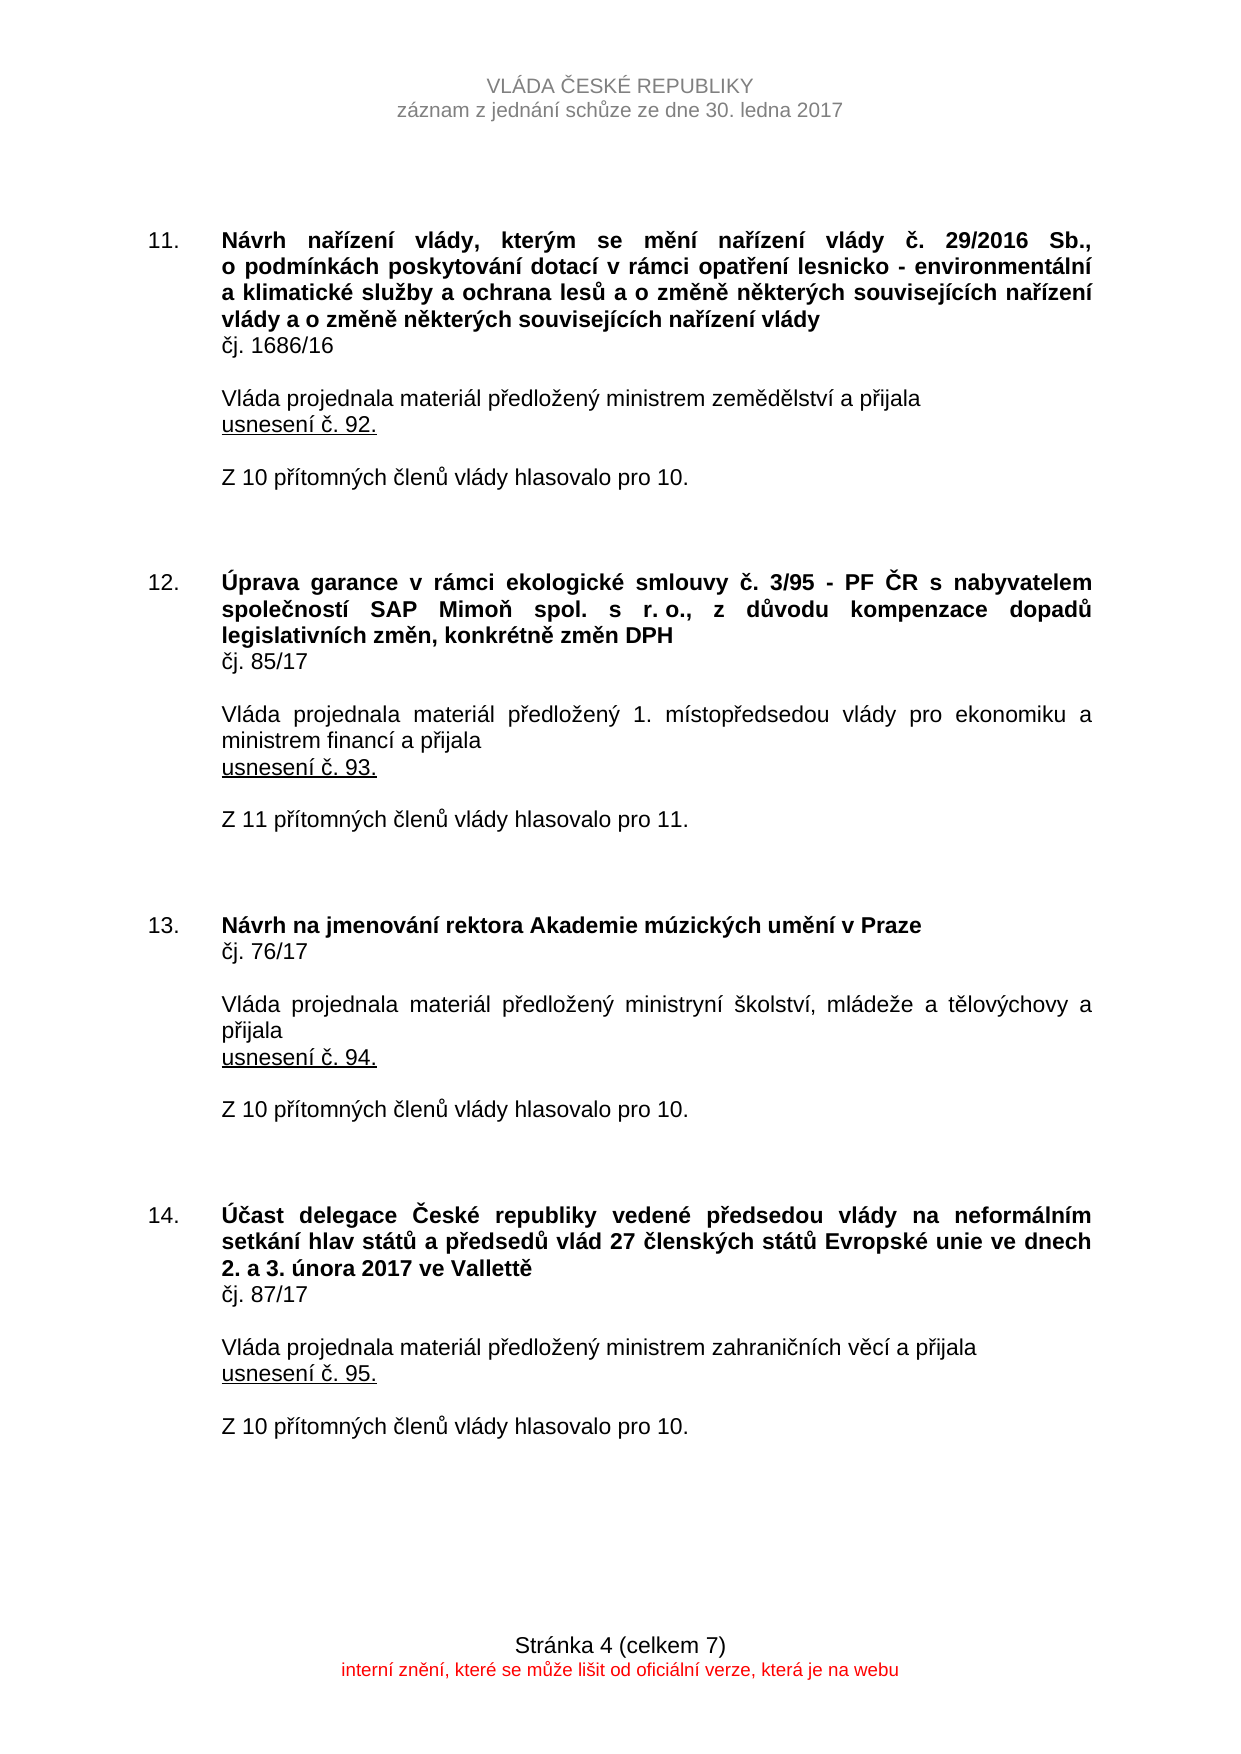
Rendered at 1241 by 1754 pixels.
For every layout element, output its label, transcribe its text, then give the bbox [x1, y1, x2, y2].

text Z 10 přítomných členů vlády hlasovalo pro 10. [148, 1096, 1093, 1123]
text Z 10 přítomných členů vlády hlasovalo pro 10. [148, 464, 1093, 490]
text čj. 85/17 [148, 648, 1093, 675]
text 12. Úprava garance v rámci ekologické smlouvy č. 3/95 - PF ČR s nabyvatelem společností SAP Mimoň spol. s r. o., z důvodu kompenzace dopadů legislativních změn, konkrétně změn DPH [148, 569, 1093, 648]
text čj. 87/17 [148, 1281, 1093, 1307]
text usnesení č. 94. [148, 1044, 1093, 1070]
text Vláda projednala materiál předložený 1. místopředsedou vlády pro ekonomiku a ministrem financí a přijala [148, 701, 1093, 754]
text Z 11 přítomných členů vlády hlasovalo pro 11. [148, 806, 1093, 833]
text usnesení č. 95. [148, 1360, 1093, 1386]
text 14. Účast delegace České republiky vedené předsedou vlády na neformálním setkání hlav států a předsedů vlád 27 členských států Evropské unie ve dnech 2. a 3. února 2017 ve Vallettě [148, 1202, 1093, 1281]
text čj. 76/17 [148, 938, 1093, 964]
text Z 10 přítomných členů vlády hlasovalo pro 10. [148, 1413, 1093, 1439]
text čj. 1686/16 [148, 332, 1093, 358]
text 13. Návrh na jmenování rektora Akademie múzických umění v Praze [148, 912, 1093, 938]
text Vláda projednala materiál předložený ministryní školství‚ mládeže a tělovýchovy a přijala [148, 991, 1093, 1044]
text 11. Návrh nařízení vlády, kterým se mění nařízení vlády č. 29/2016 Sb., o podmínkách poskytování dotací v rámci opatření lesnicko - environmentální a klimatické služby a ochrana lesů a o změně některých souvisejících nařízení vlády a o změně některých souvisejících nařízení vlády [148, 227, 1093, 332]
text Vláda projednala materiál předložený ministrem zahraničních věcí a přijala [148, 1333, 1093, 1360]
text usnesení č. 92. [148, 411, 1093, 437]
text usnesení č. 93. [148, 754, 1093, 780]
text Vláda projednala materiál předložený ministrem zemědělství a přijala [148, 385, 1093, 411]
